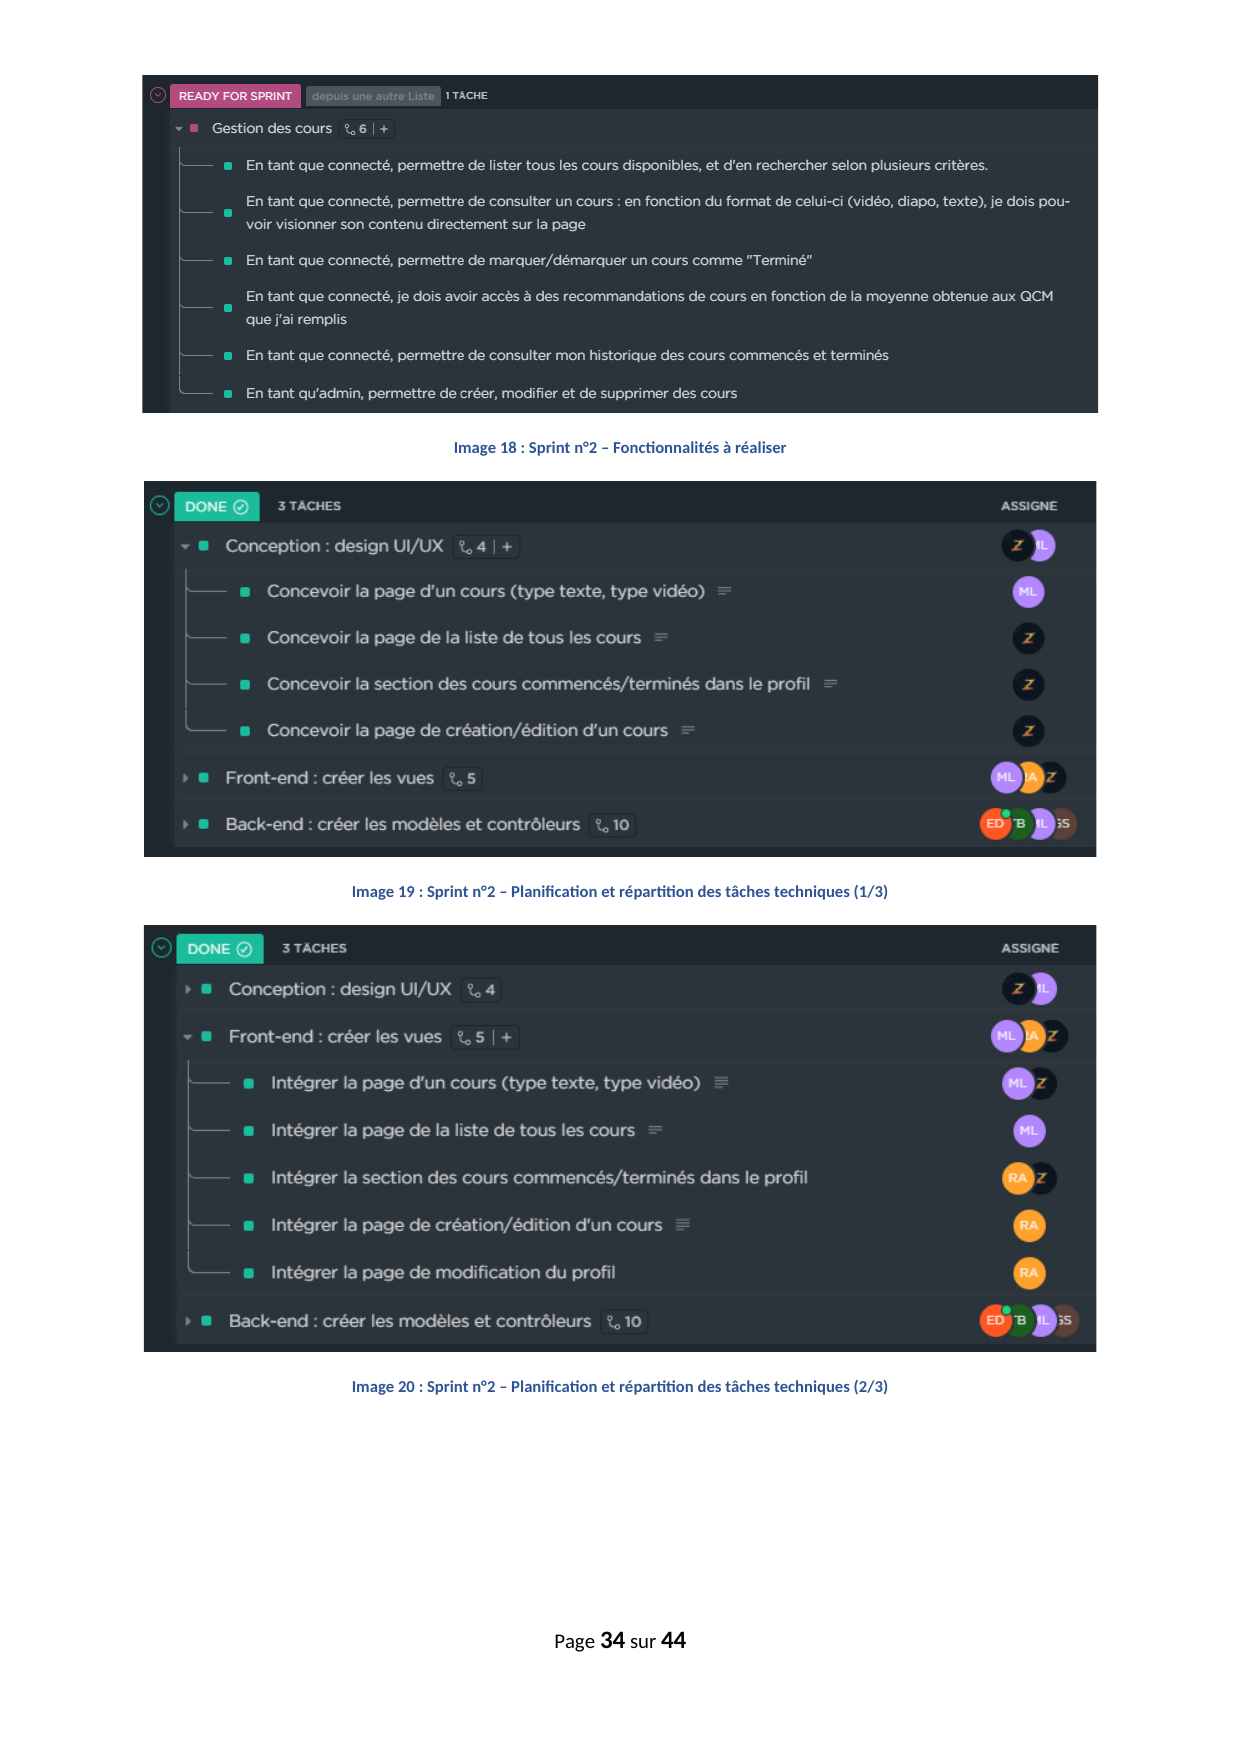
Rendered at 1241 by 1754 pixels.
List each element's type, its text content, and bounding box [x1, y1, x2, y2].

picture [143, 925, 1097, 1352]
picture [144, 481, 1097, 857]
picture [142, 75, 1099, 413]
